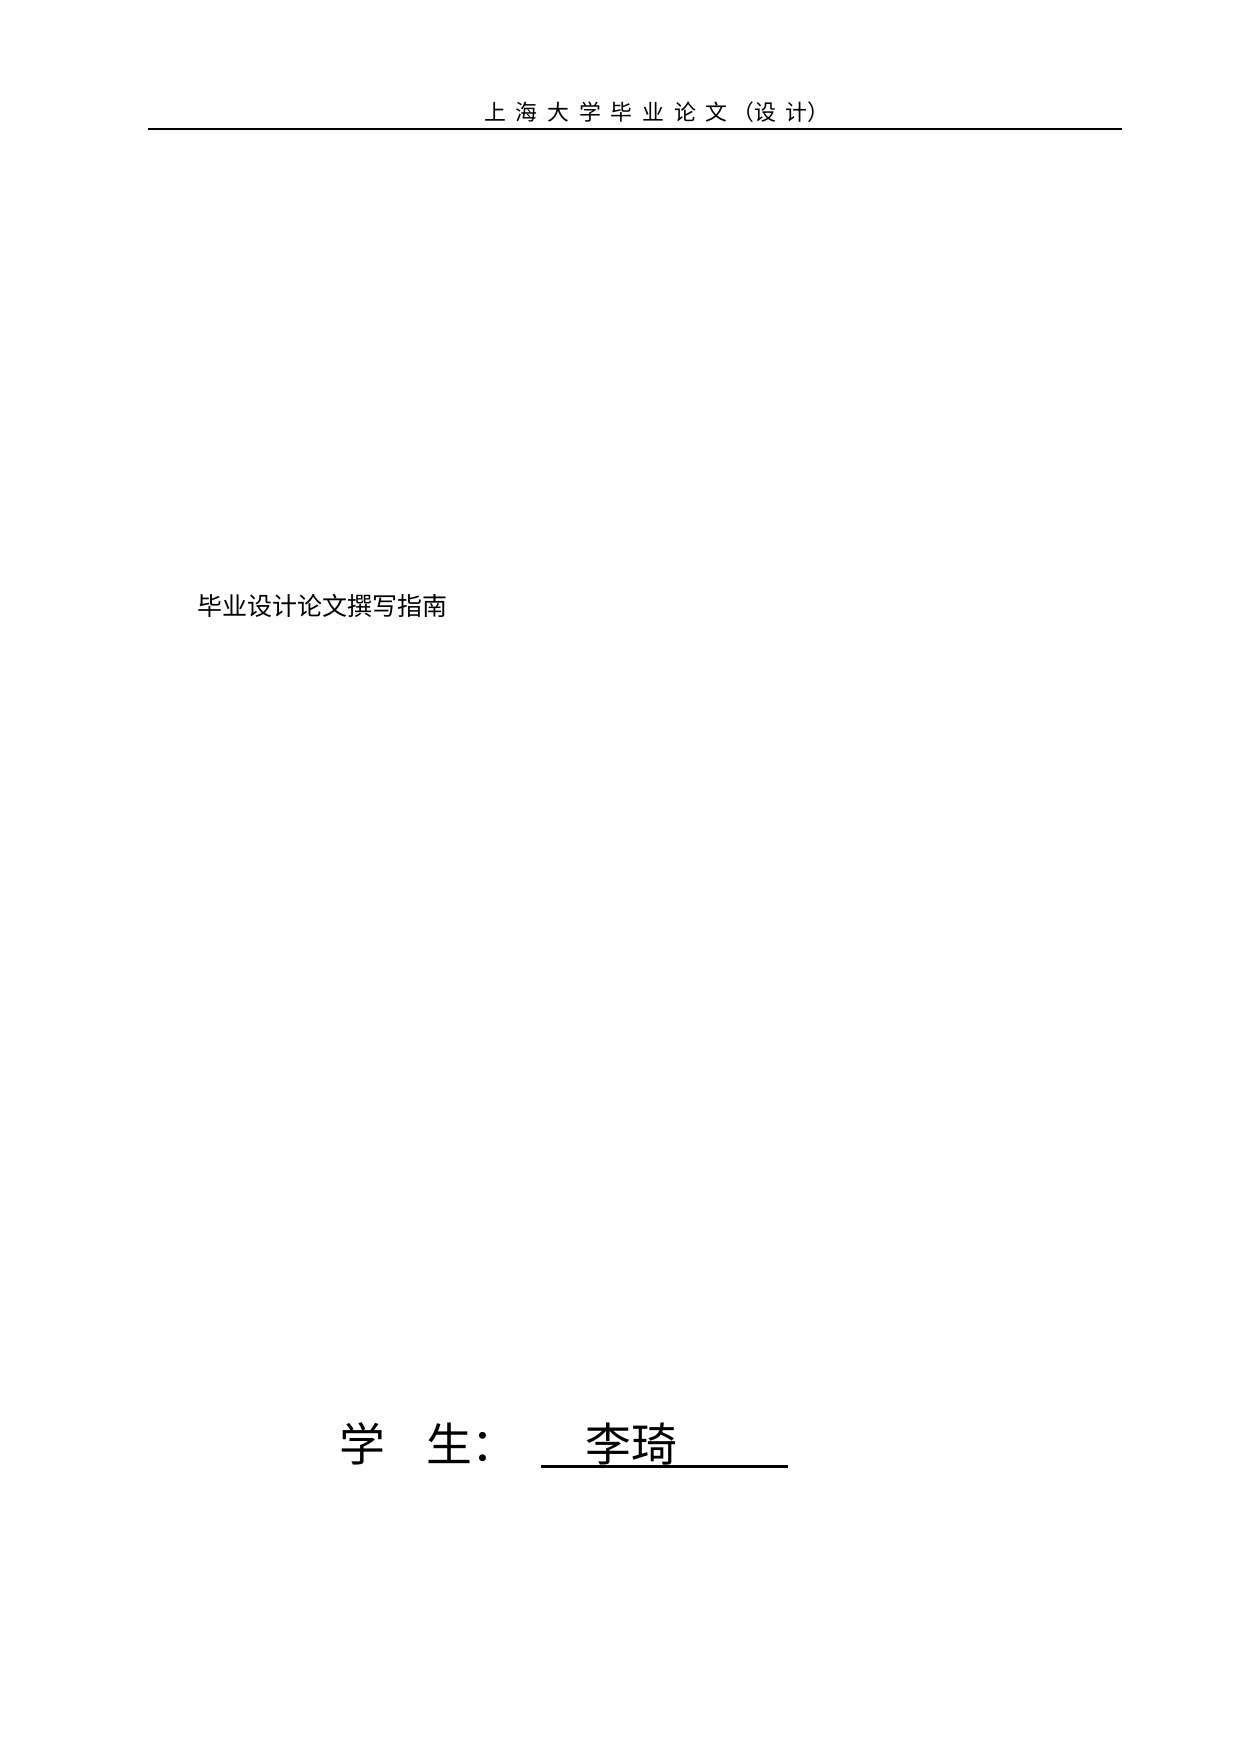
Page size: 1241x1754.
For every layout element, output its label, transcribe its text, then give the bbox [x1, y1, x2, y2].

text 毕业设计论文撰写指南 [148, 572, 1122, 637]
text 学 生： 李琦 [148, 1393, 1122, 1490]
